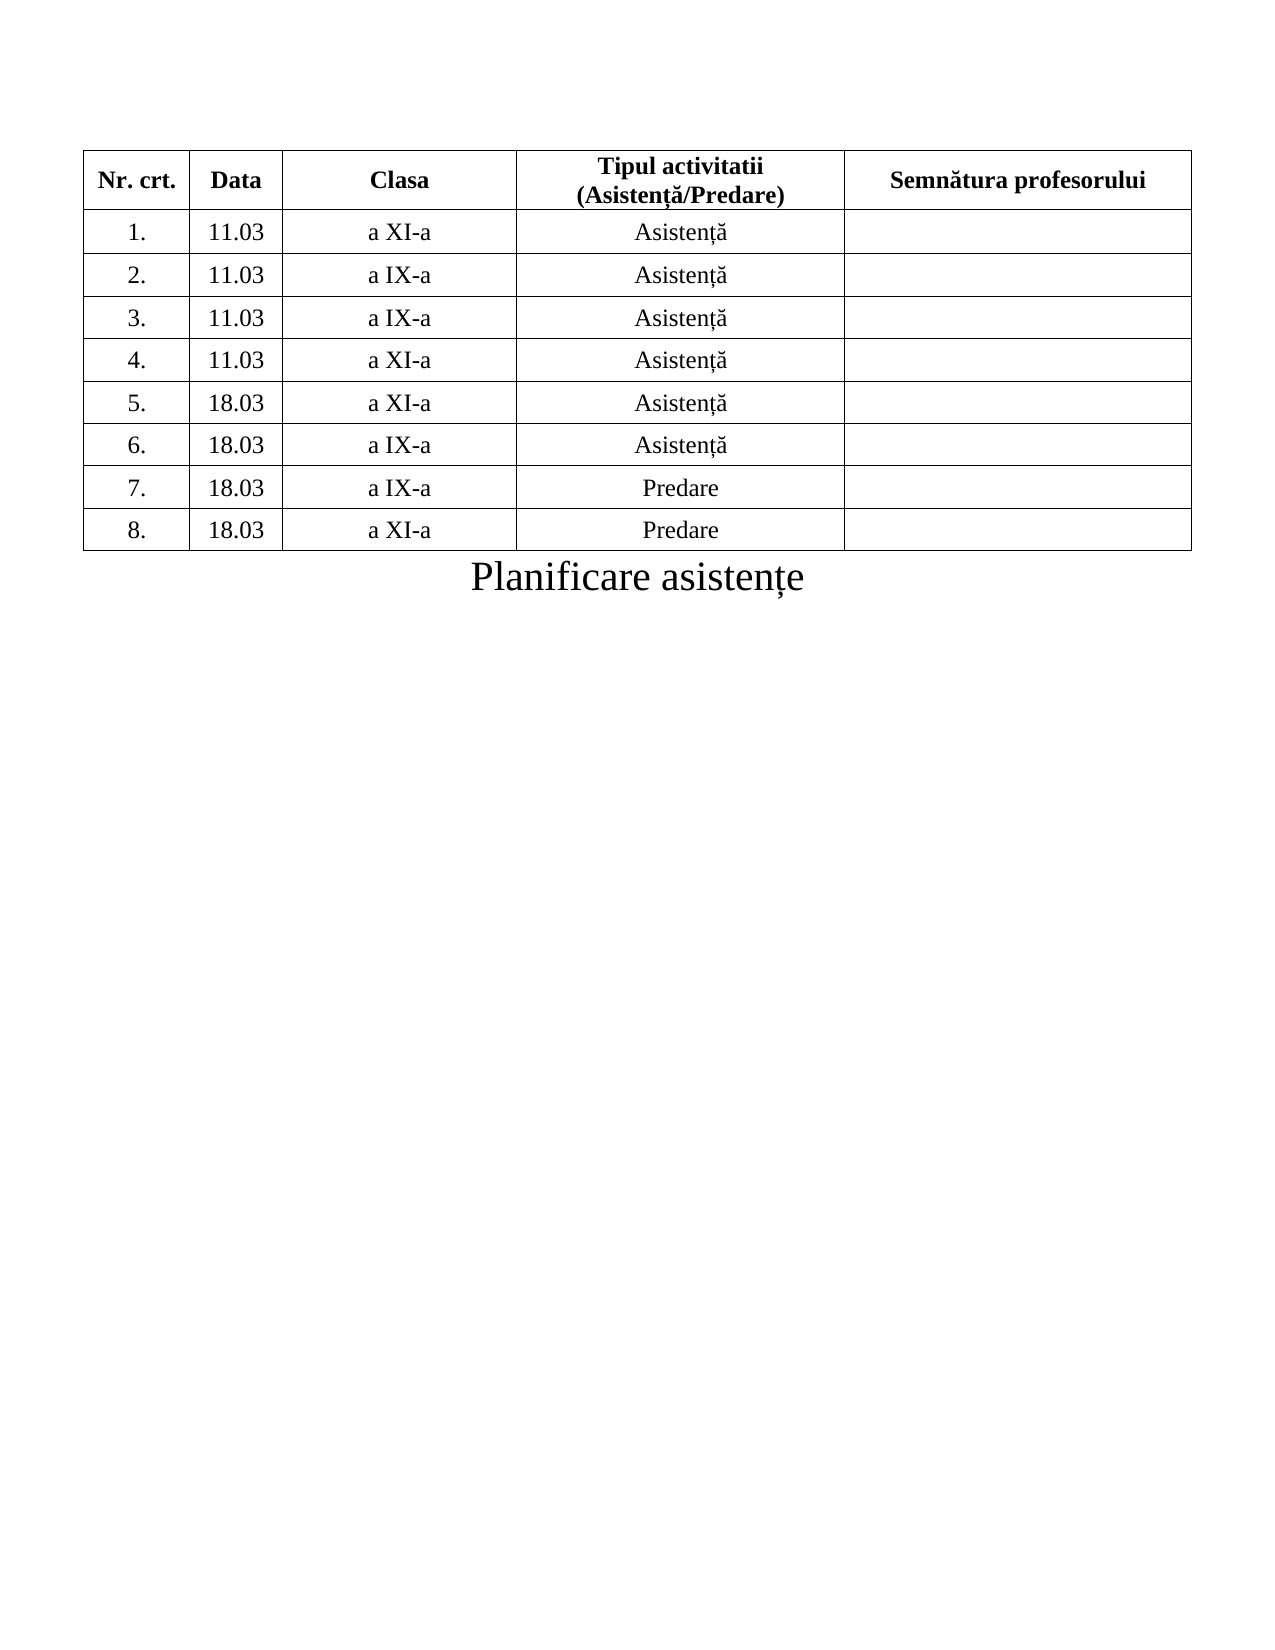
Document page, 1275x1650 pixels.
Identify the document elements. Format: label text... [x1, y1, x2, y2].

table_cell a IX-a [283, 254, 516, 296]
table_header Clasa [283, 151, 516, 208]
table_cell Asistență [517, 339, 844, 381]
table_cell [845, 382, 1191, 423]
table_cell 3. [84, 297, 189, 338]
table_cell 11.03 [190, 339, 282, 381]
table_header Data [190, 151, 282, 208]
table_cell 6. [84, 424, 189, 465]
table_cell a XI-a [283, 382, 516, 423]
table_cell Asistență [517, 382, 844, 423]
table_cell 4. [84, 339, 189, 381]
table_cell a IX-a [283, 424, 516, 465]
table_cell Asistență [517, 210, 844, 253]
table_cell [845, 297, 1191, 338]
table_cell Asistență [517, 297, 844, 338]
table_cell [845, 254, 1191, 296]
table_cell [845, 339, 1191, 381]
table_cell Predare [517, 466, 844, 508]
table_cell 7. [84, 466, 189, 508]
table_cell [845, 210, 1191, 253]
table_cell [845, 466, 1191, 508]
table_cell 2. [84, 254, 189, 296]
table_cell a XI-a [283, 509, 516, 550]
table_cell a XI-a [283, 339, 516, 381]
table_cell a IX-a [283, 297, 516, 338]
table_cell 18.03 [190, 424, 282, 465]
table_cell 8. [84, 509, 189, 550]
table_header Tipul activitatii (Asistență/Predare) [517, 151, 844, 208]
table_cell 18.03 [190, 382, 282, 423]
table_cell [845, 424, 1191, 465]
table_header Semnătura profesorului [845, 151, 1191, 208]
table_cell 11.03 [190, 254, 282, 296]
table_cell Asistență [517, 254, 844, 296]
table_cell 18.03 [190, 509, 282, 550]
table_cell 5. [84, 382, 189, 423]
table_cell [845, 509, 1191, 550]
table_cell 11.03 [190, 297, 282, 338]
table_cell a IX-a [283, 466, 516, 508]
table_cell a XI-a [283, 210, 516, 253]
table_header Nr. crt. [84, 151, 189, 208]
table_cell Asistență [517, 424, 844, 465]
table_cell 1. [84, 210, 189, 253]
table_cell Predare [517, 509, 844, 550]
table_cell 11.03 [190, 210, 282, 253]
text Planificare asistențe [150, 551, 1125, 599]
table_cell 18.03 [190, 466, 282, 508]
